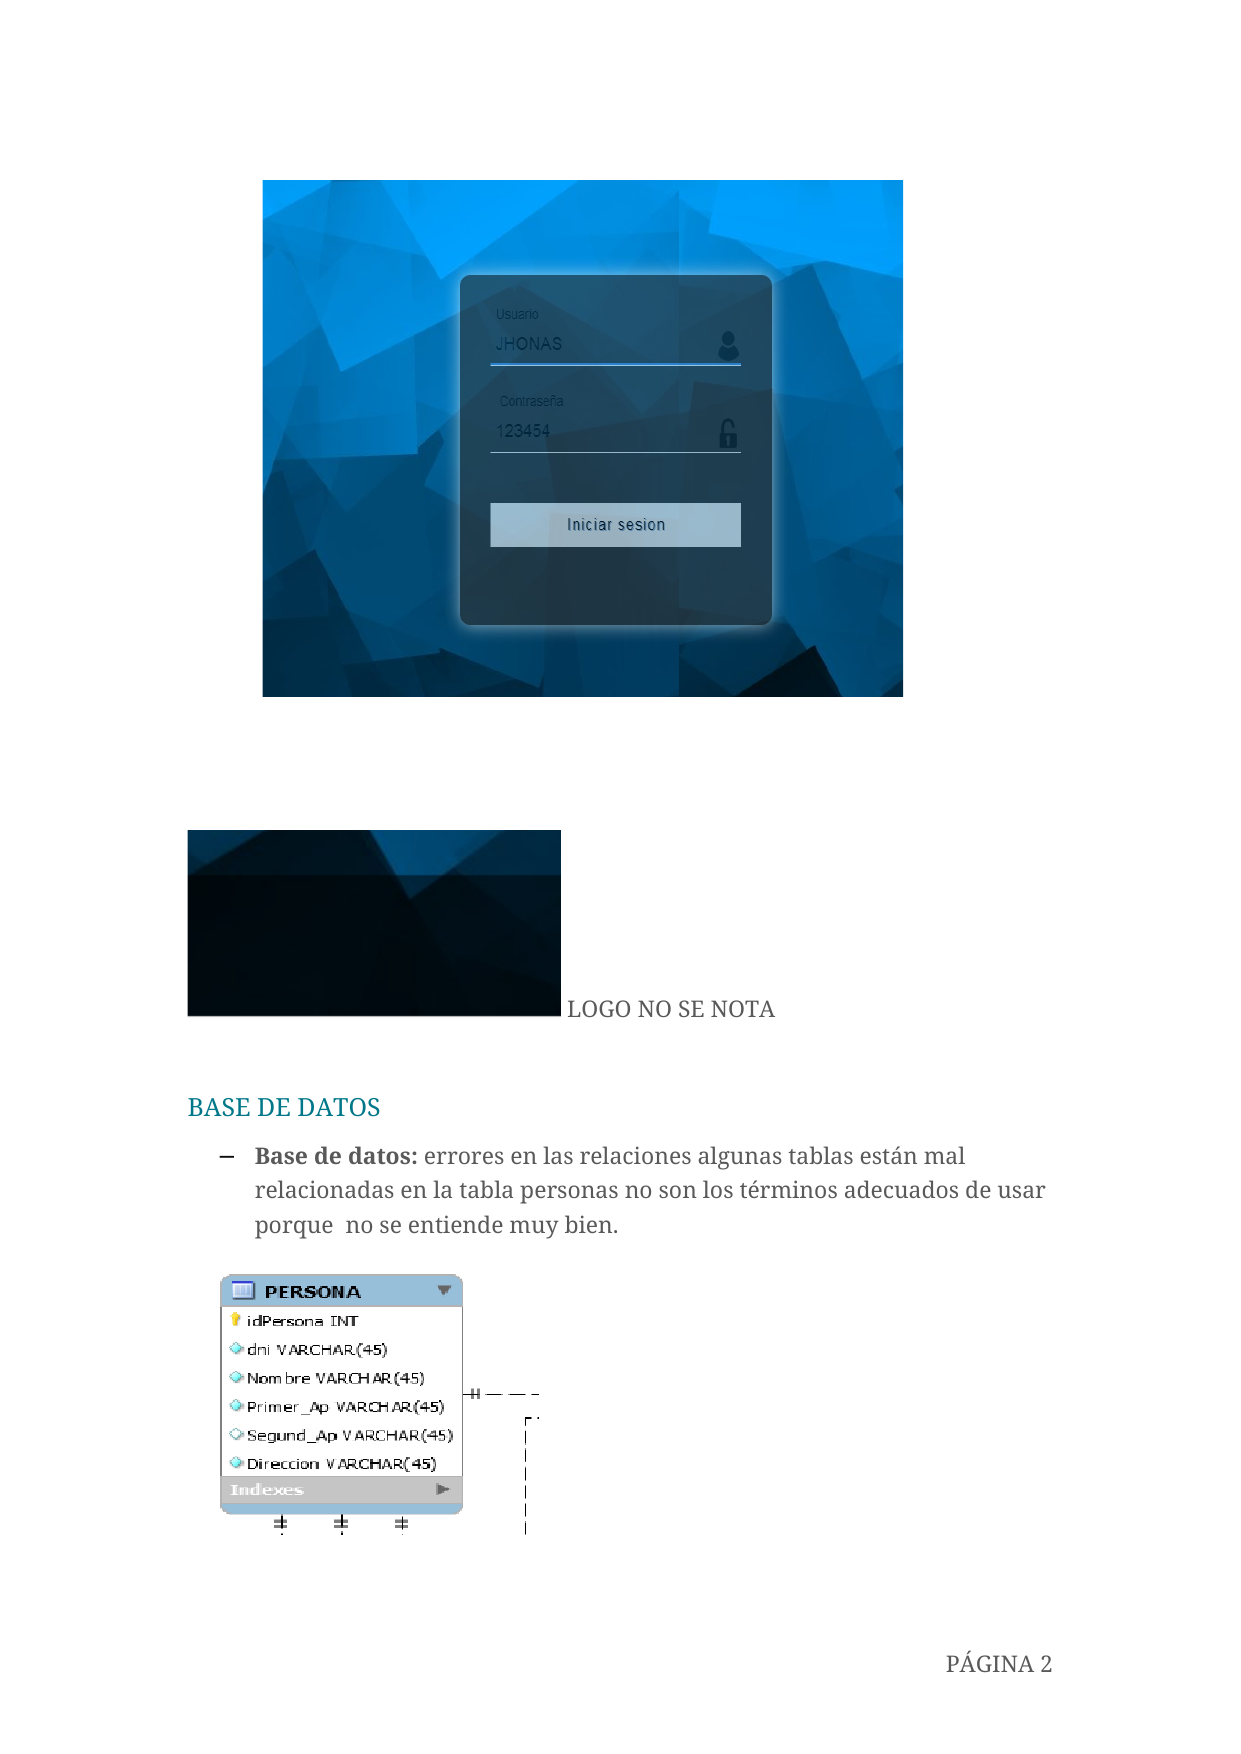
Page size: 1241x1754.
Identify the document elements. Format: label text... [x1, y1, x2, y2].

list Base de datos: errores en las relaciones algunas tablas están mal relacionadas en la tabla personas no son los términos adecuados de usar porque no se entiende muy bien. [217, 1140, 1053, 1240]
picture [187, 830, 561, 1018]
picture [187, 1263, 539, 1535]
subtitle BASE DE DATOS [187, 1090, 1053, 1124]
picture [262, 180, 904, 697]
